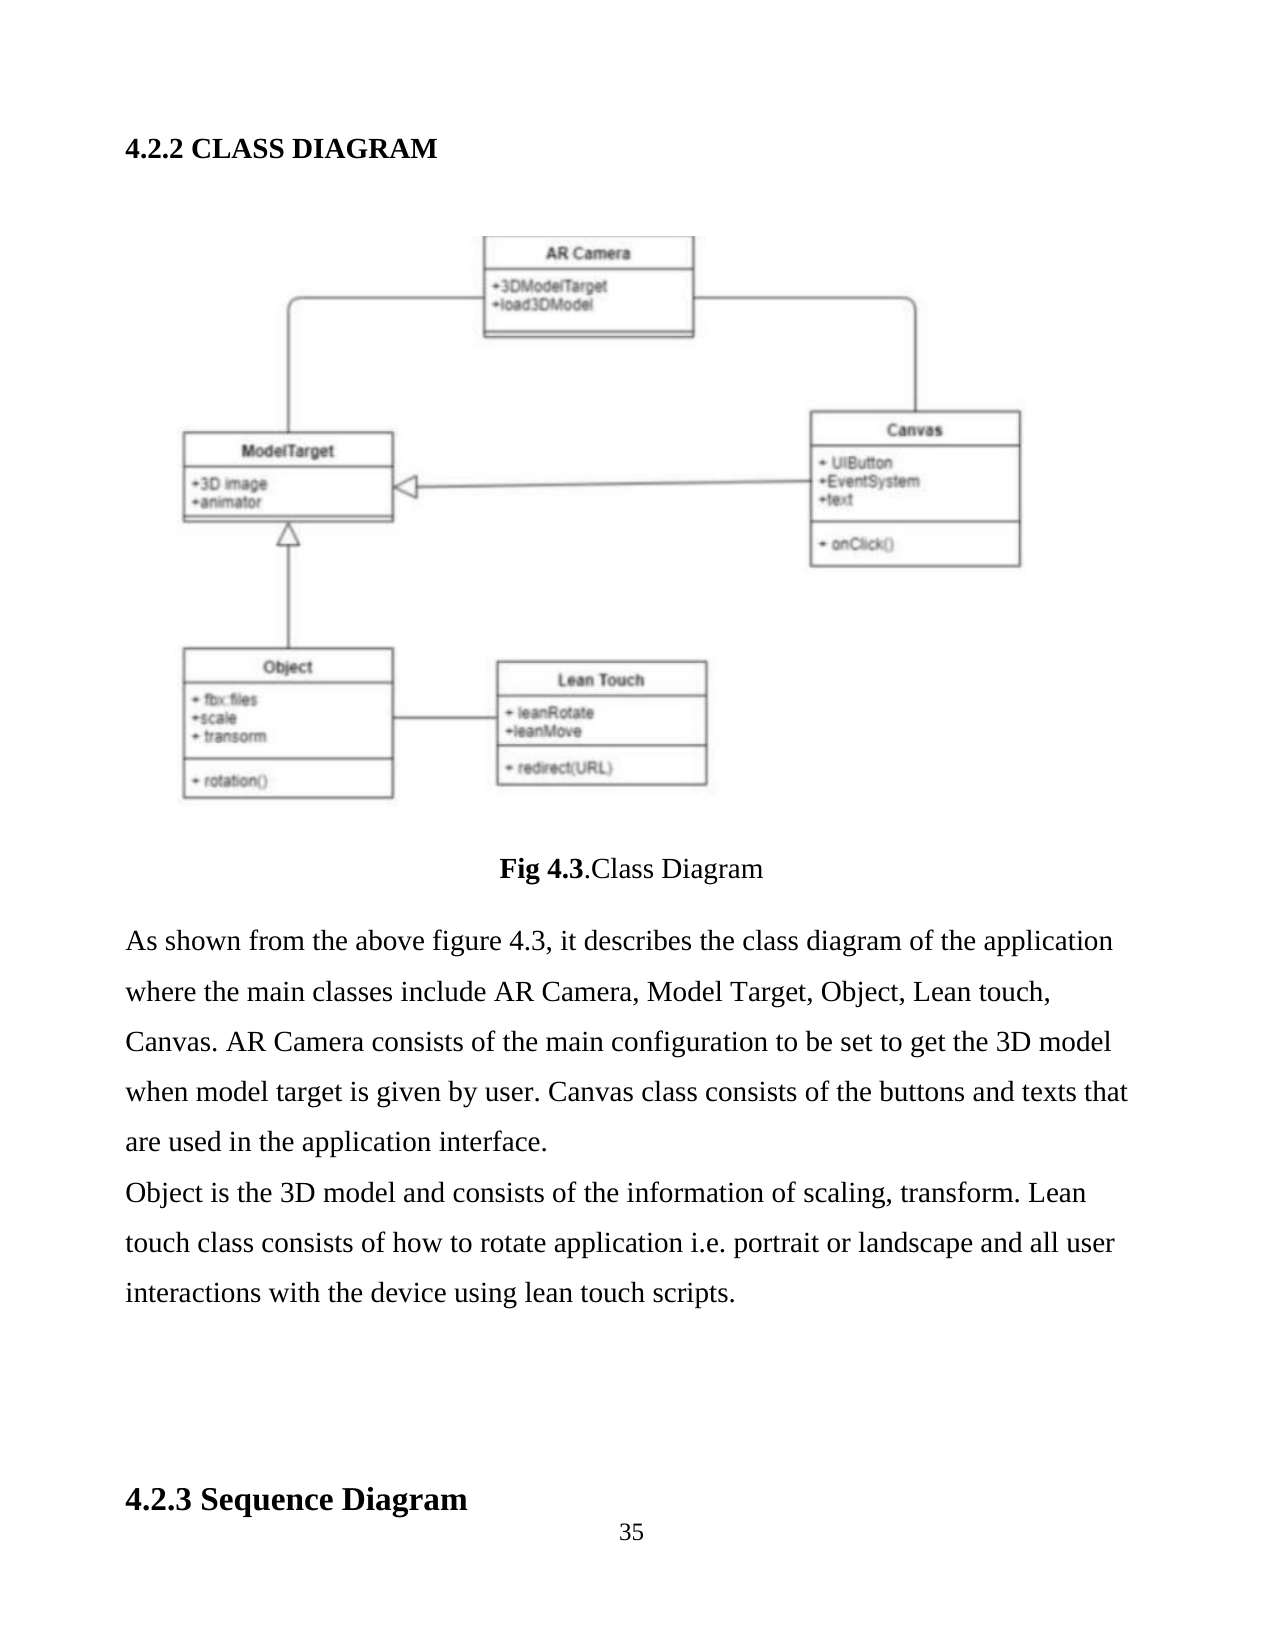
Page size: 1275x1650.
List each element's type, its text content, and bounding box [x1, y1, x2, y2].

picture [125, 236, 1079, 812]
text As shown from the above figure 4.3, it describes the class diagram of the application where the main classes include AR Camera, Model Target, Object, Lean touch, Canvas. AR Camera consists of the main configuration to be set to get the 3D model when model target is given by user. Canvas class consists of the buttons and texts that are used in the application interface. [125, 923, 1137, 1158]
text 4.2.3 Sequence Diagram [125, 1479, 1137, 1517]
text Fig 4.3.Class Diagram [125, 851, 1137, 885]
text 4.2.2 CLASS DIAGRAM [125, 131, 1137, 165]
text Object is the 3D model and consists of the information of scaling, transform. Lean touch class consists of how to rotate application i.e. portrait or landscape and all user interactions with the device using lean touch scripts. [125, 1175, 1137, 1309]
